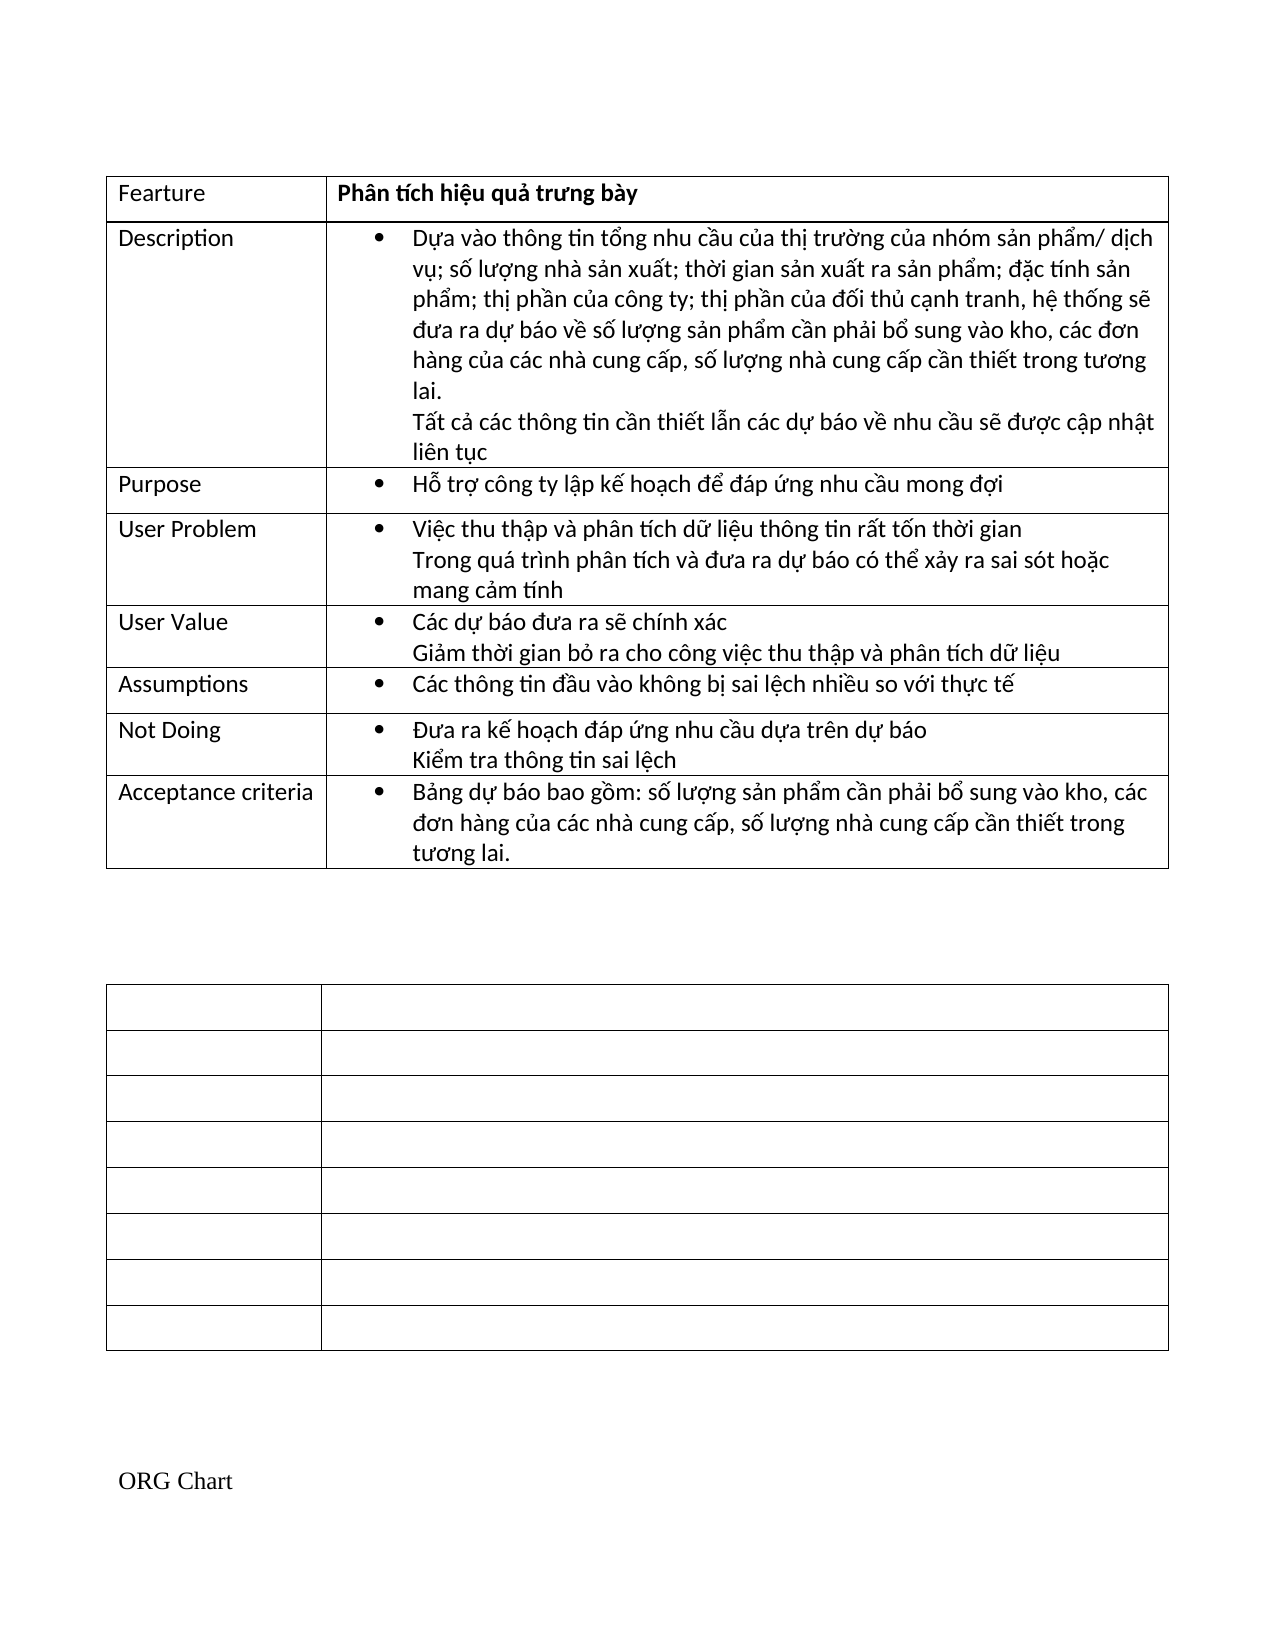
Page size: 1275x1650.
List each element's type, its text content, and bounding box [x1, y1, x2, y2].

table_cell [107, 1122, 321, 1167]
table_header [107, 985, 321, 1029]
table_cell [107, 1260, 321, 1304]
table_header Phân tích hiệu quả trưng bày [327, 177, 1168, 221]
table_cell [107, 1076, 321, 1121]
table_cell Not Doing [107, 714, 326, 775]
table_header [322, 985, 1168, 1029]
table_cell [107, 1031, 321, 1075]
table_cell [322, 1031, 1168, 1075]
table_cell Bảng dự báo bao gồm: số lượng sản phẩm cần phải bổ sung vào kho, các đơn hàng của các nhà cung cấp, số lượng nhà cung cấp cần thiết trong tương lai. [327, 776, 1168, 868]
table_cell [107, 1306, 321, 1350]
table_cell Acceptance criteria [107, 776, 326, 868]
table_cell [322, 1168, 1168, 1213]
table_cell Purpose [107, 468, 326, 512]
table_cell Các dự báo đưa ra sẽ chính xác Giảm thời gian bỏ ra cho công việc thu thập và phân tích dữ liệu [327, 606, 1168, 667]
table_cell [322, 1122, 1168, 1167]
table_cell User Value [107, 606, 326, 667]
table_cell Các thông tin đầu vào không bị sai lệch nhiều so với thực tế [327, 668, 1168, 713]
table_cell [322, 1306, 1168, 1350]
table_cell User Problem [107, 514, 326, 605]
table_cell Việc thu thập và phân tích dữ liệu thông tin rất tốn thời gian Trong quá trình phân tích và đưa ra dự báo có thể xảy ra sai sót hoặc mang cảm tính [327, 514, 1168, 605]
table_cell Hỗ trợ công ty lập kế hoạch để đáp ứng nhu cầu mong đợi [327, 468, 1168, 512]
table_cell Đưa ra kế hoạch đáp ứng nhu cầu dựa trên dự báo Kiểm tra thông tin sai lệch [327, 714, 1168, 775]
table_cell [107, 1214, 321, 1259]
table_header Fearture [107, 177, 326, 221]
table_cell [322, 1076, 1168, 1121]
table_cell Assumptions [107, 668, 326, 713]
table_cell [322, 1260, 1168, 1304]
table_cell [322, 1214, 1168, 1259]
table_cell [107, 1168, 321, 1213]
text ORG Chart [118, 1466, 1157, 1495]
table_cell Dựa vào thông tin tổng nhu cầu của thị trường của nhóm sản phẩm/ dịch vụ; số lượng nhà sản xuất; thời gian sản xuất ra sản phẩm; đặc tính sản phẩm; thị phần của công ty; thị phần của đối thủ cạnh tranh, hệ thống sẽ đưa ra dự báo về số lượng sản phẩm cần phải bổ sung vào kho, các đơn hàng của các nhà cung cấp, số lượng nhà cung cấp cần thiết trong tương lai. Tất cả các thông tin cần thiết lẫn các dự báo về nhu cầu sẽ được cập nhật liên tục [327, 223, 1168, 467]
table_cell Description [107, 223, 326, 467]
